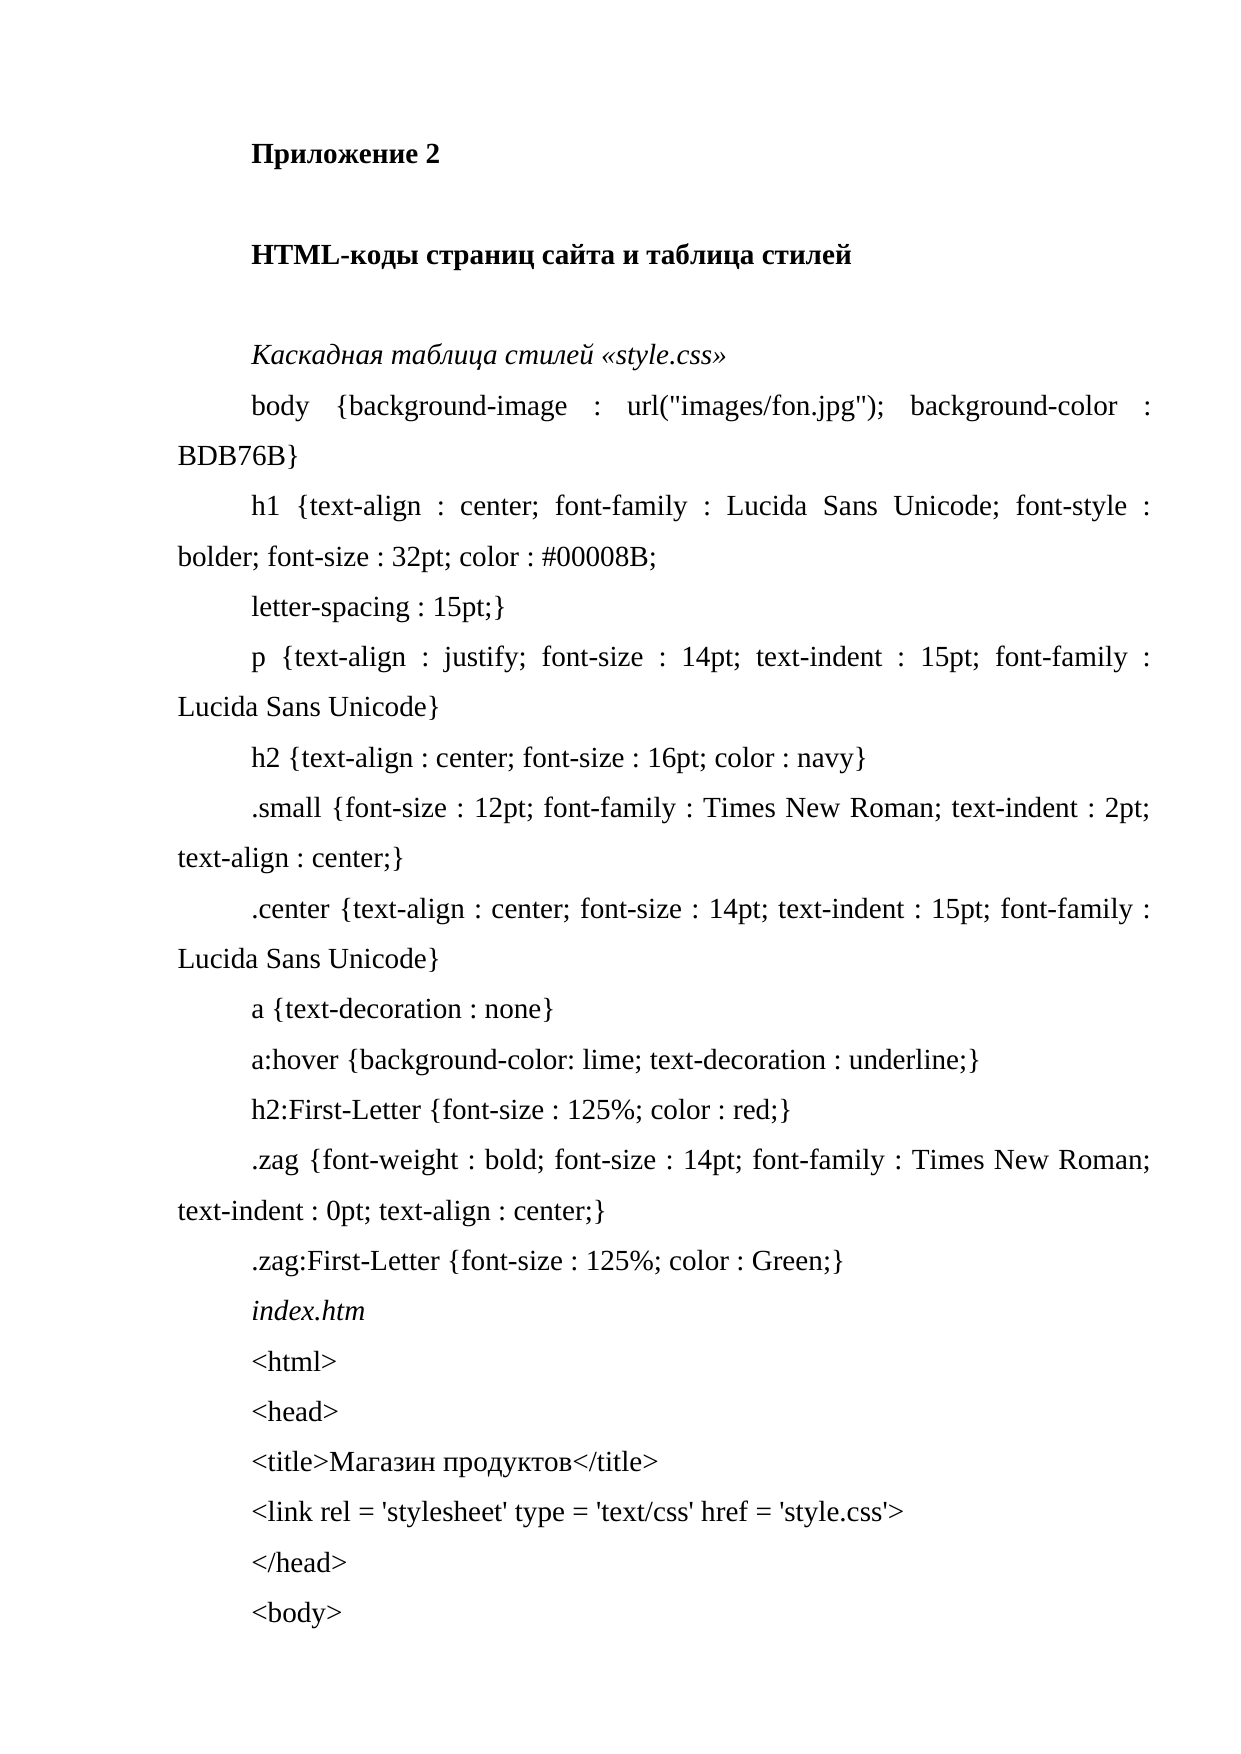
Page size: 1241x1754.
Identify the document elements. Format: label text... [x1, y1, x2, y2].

text </head> [177, 1545, 1152, 1578]
subtitle HTML-коды страниц сайта и таблица стилей [177, 237, 1152, 270]
text <html> [177, 1344, 1152, 1377]
text letter-spacing : 15pt;} [177, 589, 1152, 622]
text p {text-align : justify; font-size : 14pt; text-indent : 15pt; font-family : Lucida Sans Unicode} [177, 639, 1152, 723]
text .zag {font-weight : bold; font-size : 14pt; font-family : Times New Roman; text-indent : 0pt; text-align : center;} [177, 1142, 1152, 1226]
text <link rel = 'stylesheet' type = 'text/css' href = 'style.css'> [177, 1494, 1152, 1528]
subtitle Приложение 2 [177, 136, 1152, 170]
text a {text-decoration : none} [177, 991, 1152, 1025]
text <title>Магазин продуктов</title> [177, 1444, 1152, 1478]
text .center {text-align : center; font-size : 14pt; text-indent : 15pt; font-family : Lucida Sans Unicode} [177, 891, 1152, 975]
text <body> [177, 1595, 1152, 1629]
text index.htm [177, 1293, 1152, 1327]
text body {background-image : url("images/fon.jpg"); background-color : BDB76B} [177, 388, 1152, 472]
text h1 {text-align : center; font-family : Lucida Sans Unicode; font-style : bolder; font-size : 32pt; color : #00008B; [177, 488, 1152, 572]
text .small {font-size : 12pt; font-family : Times New Roman; text-indent : 2pt; text-align : center;} [177, 790, 1152, 874]
text h2 {text-align : center; font-size : 16pt; color : navy} [177, 740, 1152, 773]
text h2:First-Letter {font-size : 125%; color : red;} [177, 1092, 1152, 1126]
text .zag:First-Letter {font-size : 125%; color : Green;} [177, 1243, 1152, 1277]
text <head> [177, 1394, 1152, 1427]
text Каскадная таблица стилей «style.css» [177, 337, 1152, 371]
text a:hover {background-color: lime; text-decoration : underline;} [177, 1042, 1152, 1075]
